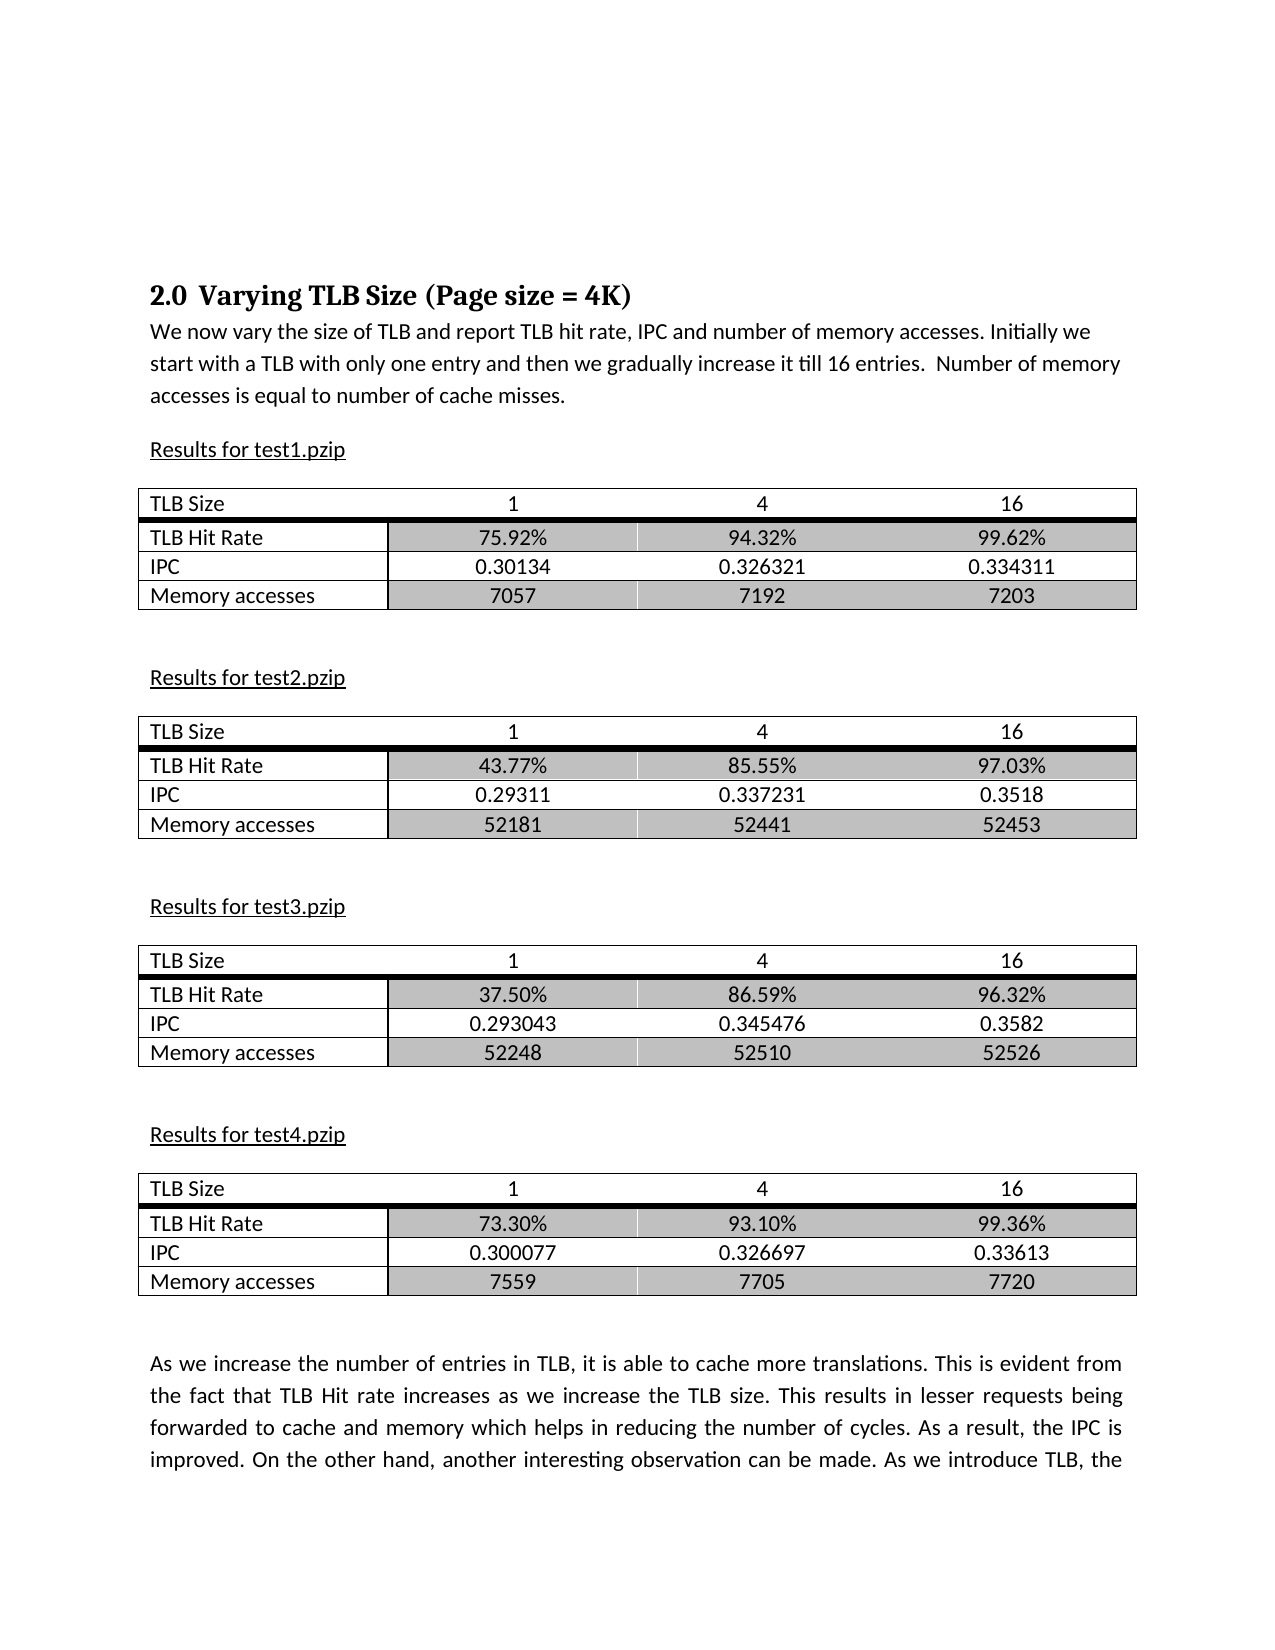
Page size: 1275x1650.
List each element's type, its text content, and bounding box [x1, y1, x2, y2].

table_cell 86.59% [638, 980, 887, 1008]
table_header TLB Size [139, 717, 388, 745]
table_cell 7559 [389, 1267, 637, 1295]
table_cell IPC [139, 552, 387, 580]
table_cell Memory accesses [139, 1038, 387, 1066]
table_header TLB Size [139, 489, 388, 517]
subtitle Varying TLB Size (Page size = 4K) [150, 279, 1125, 312]
table_cell Memory accesses [139, 581, 387, 609]
table_cell 52510 [638, 1038, 887, 1066]
text Results for test2.pzip [150, 663, 1125, 691]
table_header TLB Size [139, 1174, 388, 1202]
text Results for test1.pzip [150, 435, 1125, 463]
table_cell IPC [139, 781, 387, 809]
table_cell 97.03% [887, 752, 1136, 779]
table_cell TLB Hit Rate [139, 752, 387, 779]
table_cell 0.29311 [389, 781, 637, 809]
table_cell 93.10% [638, 1209, 887, 1237]
table_cell 52453 [887, 810, 1136, 838]
table_cell 99.62% [887, 523, 1136, 551]
table_cell 7057 [389, 581, 637, 609]
table_cell 7720 [887, 1267, 1136, 1295]
table_cell 52248 [389, 1038, 637, 1066]
table_cell 43.77% [389, 752, 637, 779]
table_cell TLB Hit Rate [139, 523, 387, 551]
table_cell 52441 [638, 810, 887, 838]
table_header 4 [638, 946, 887, 974]
text Results for test4.pzip [150, 1120, 1125, 1148]
table_cell 85.55% [638, 752, 887, 779]
table_cell 73.30% [389, 1209, 637, 1237]
table_header 4 [638, 489, 887, 517]
table_cell 0.30134 [389, 552, 637, 580]
table_cell IPC [139, 1009, 387, 1037]
table_header 16 [887, 717, 1136, 745]
table_cell 75.92% [389, 523, 637, 551]
table_header 16 [887, 489, 1136, 517]
text We now vary the size of TLB and report TLB hit rate, IPC and number of memory accesses. Initially we start with a TLB with only one entry and then we gradually increase it till 16 entries. Number of memory accesses is equal to number of cache misses. [150, 317, 1125, 410]
table_cell 52526 [887, 1038, 1136, 1066]
table_cell TLB Hit Rate [139, 1209, 387, 1237]
table_header 1 [388, 1174, 637, 1202]
table_cell 0.326321 [638, 552, 887, 580]
table_cell 0.33613 [887, 1238, 1136, 1266]
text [150, 1349, 1125, 1473]
table_cell 7705 [638, 1267, 887, 1295]
table_cell 0.345476 [638, 1009, 887, 1037]
table_cell 0.326697 [638, 1238, 887, 1266]
table_cell 0.293043 [389, 1009, 637, 1037]
table_cell 99.36% [887, 1209, 1136, 1237]
table_header 16 [887, 946, 1136, 974]
table_cell 0.3582 [887, 1009, 1136, 1037]
text Results for test3.pzip [150, 892, 1125, 920]
table_cell 96.32% [887, 980, 1136, 1008]
table_cell TLB Hit Rate [139, 980, 387, 1008]
table_header 4 [638, 1174, 887, 1202]
table_cell 0.300077 [389, 1238, 637, 1266]
table_cell 0.3518 [887, 781, 1136, 809]
table_header 1 [388, 717, 637, 745]
table_cell Memory accesses [139, 1267, 387, 1295]
table_cell 0.334311 [887, 552, 1136, 580]
table_cell 7203 [887, 581, 1136, 609]
table_header 16 [887, 1174, 1136, 1202]
table_cell 94.32% [638, 523, 887, 551]
table_header 1 [388, 489, 637, 517]
table_cell 52181 [389, 810, 637, 838]
table_cell 0.337231 [638, 781, 887, 809]
table_cell 7192 [638, 581, 887, 609]
table_header 4 [638, 717, 887, 745]
table_header 1 [388, 946, 637, 974]
table_cell 37.50% [389, 980, 637, 1008]
table_cell IPC [139, 1238, 387, 1266]
table_header TLB Size [139, 946, 388, 974]
table_cell Memory accesses [139, 810, 387, 838]
